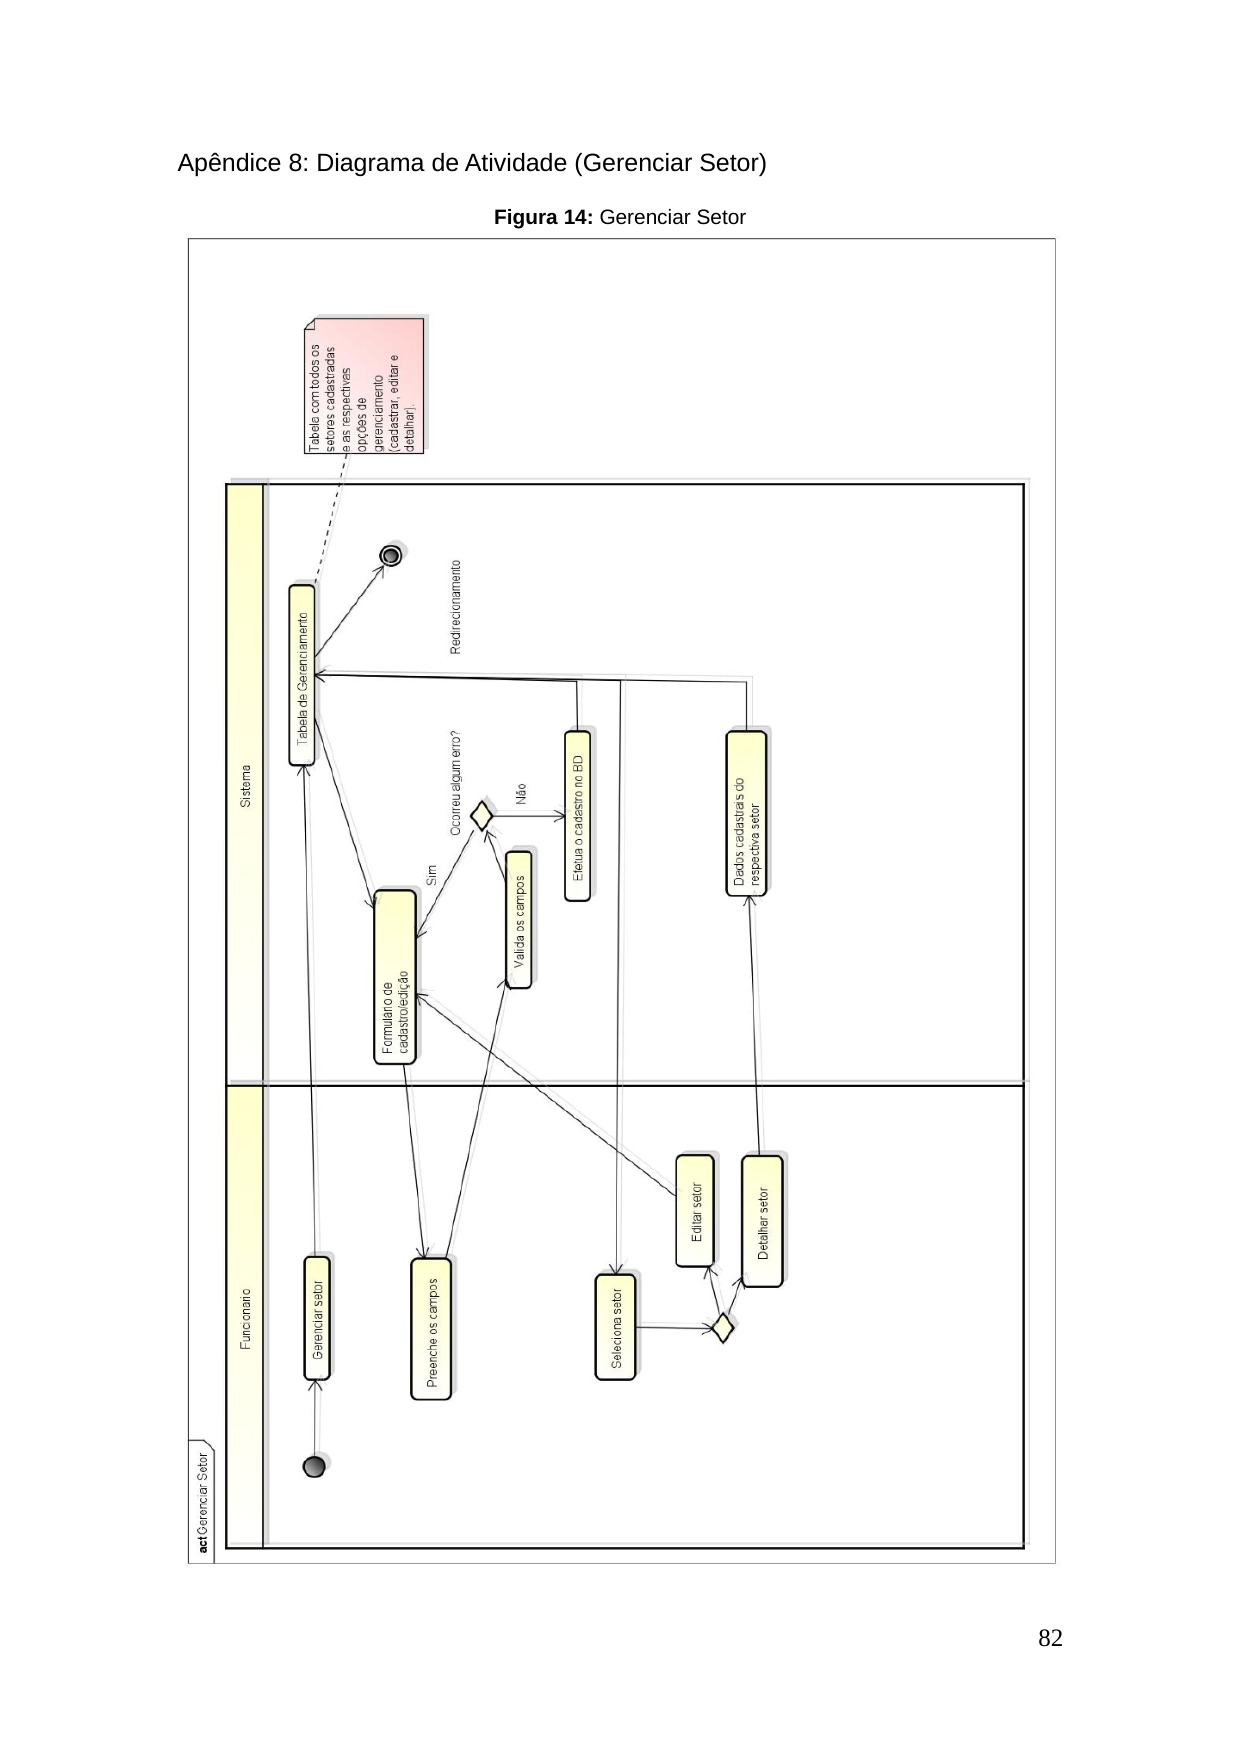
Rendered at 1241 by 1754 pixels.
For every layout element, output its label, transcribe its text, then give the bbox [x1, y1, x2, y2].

text Figura 14: Gerenciar Setor [177, 205, 1063, 229]
picture [179, 231, 1064, 1571]
text Apêndice 8: Diagrama de Atividade (Gerenciar Setor) [177, 148, 1063, 176]
